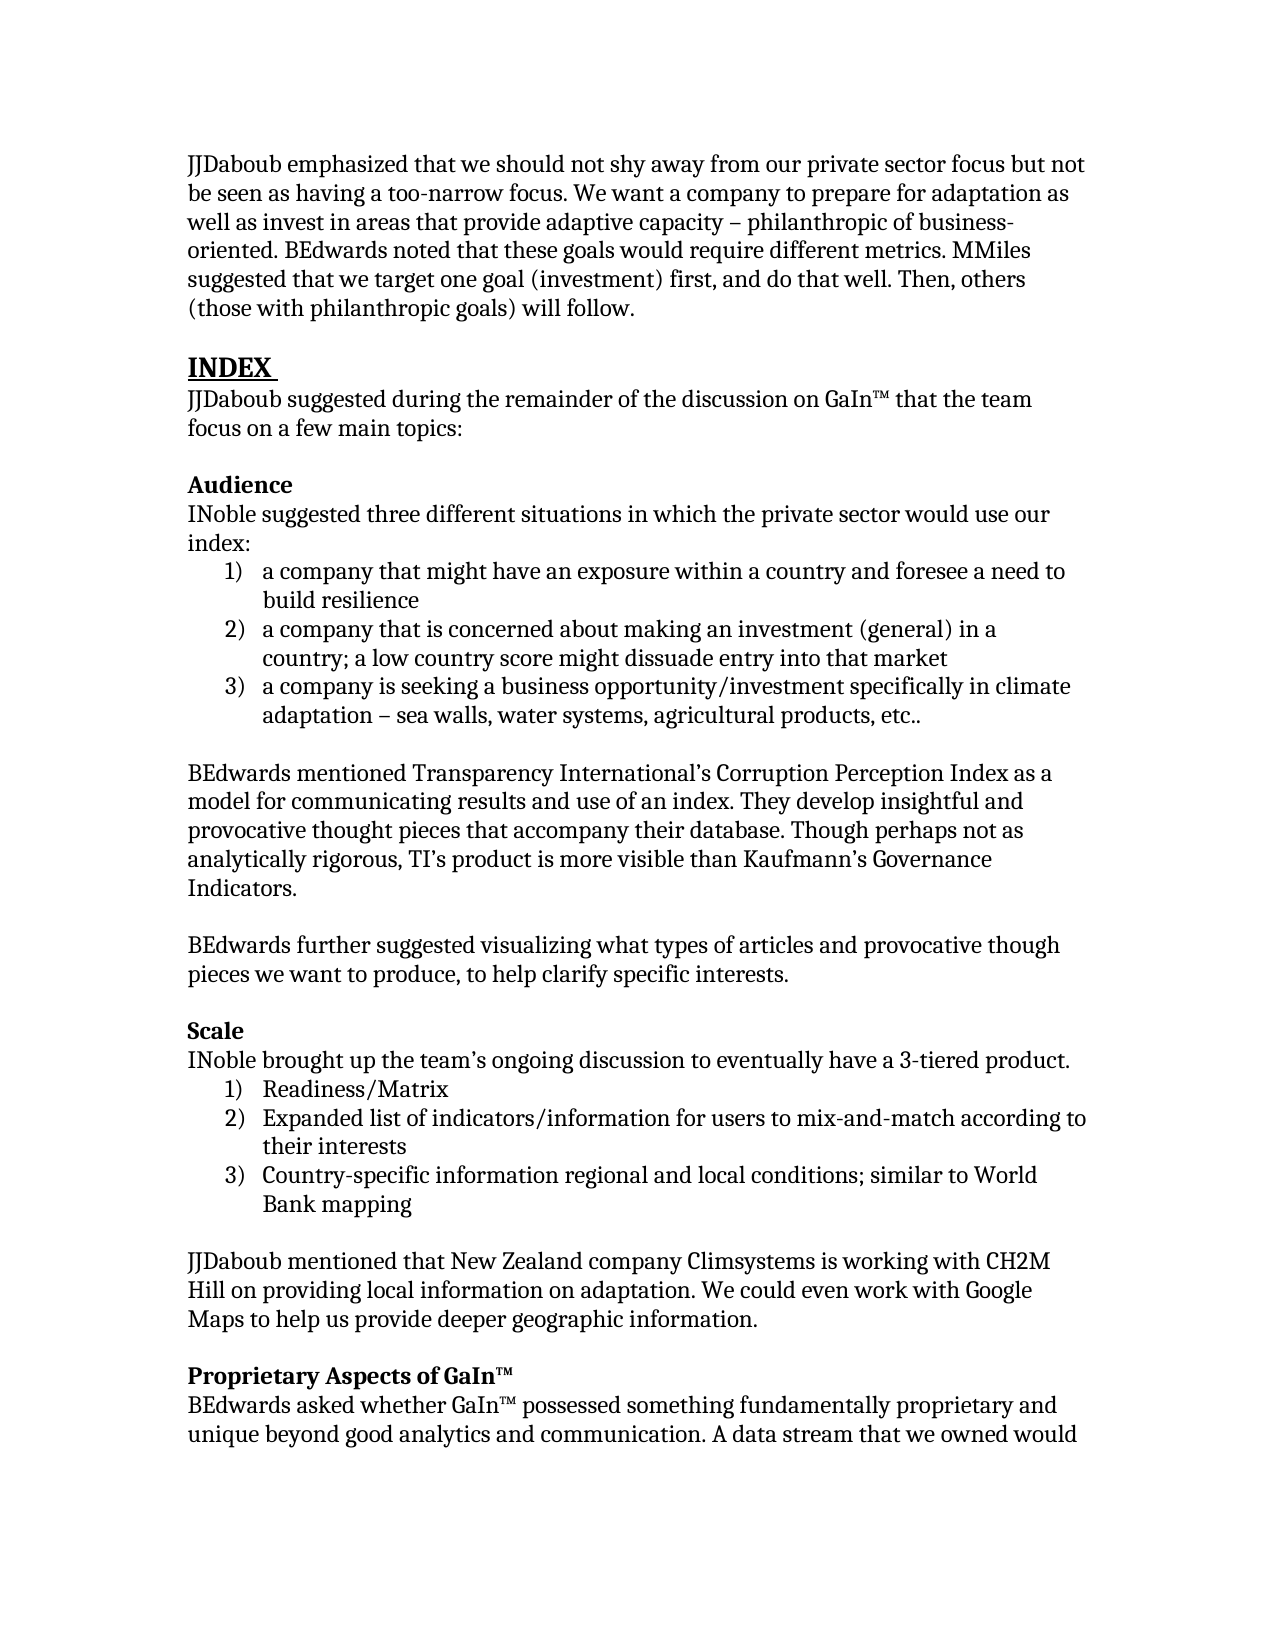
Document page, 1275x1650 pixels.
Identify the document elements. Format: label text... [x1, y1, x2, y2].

text BEdwards further suggested visualizing what types of articles and provocative though pieces we want to produce, to help clarify specific interests. [187, 931, 1087, 988]
list Expanded list of indicators/information for users to mix-and-match according to their interests [225, 1103, 1087, 1161]
list a company is seeking a business opportunity/investment specifically in climate adaptation – sea walls, water systems, agricultural products, etc.. [225, 672, 1087, 730]
text INoble brought up the team’s ongoing discussion to eventually have a 3-tiered product. [187, 1046, 1087, 1075]
text INDEX [187, 351, 1087, 385]
text Scale [187, 1017, 1087, 1046]
list Country-specific information regional and local conditions; similar to World Bank mapping [225, 1161, 1087, 1218]
text JJDaboub mentioned that New Zealand company Climsystems is working with CH2M Hill on providing local information on adaptation. We could even work with Google Maps to help us provide deeper geographic information. [187, 1247, 1087, 1333]
list Readiness/Matrix [225, 1075, 1087, 1103]
text JJDaboub emphasized that we should not shy away from our private sector focus but not be seen as having a too-narrow focus. We want a company to prepare for adaptation as well as invest in areas that provide adaptive capacity – philanthropic of business-oriented. BEdwards noted that these goals would require different metrics. MMiles suggested that we target one goal (investment) first, and do that well. Then, others (those with philanthropic goals) will follow. [187, 150, 1087, 322]
text Audience [187, 471, 1087, 500]
text JJDaboub suggested during the remainder of the discussion on GaIn™ that the team focus on a few main topics: [187, 385, 1087, 442]
list a company that is concerned about making an investment (general) in a country; a low country score might dissuade entry into that market [225, 615, 1087, 672]
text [187, 1391, 1087, 1448]
text Proprietary Aspects of GaIn™ [187, 1362, 1087, 1391]
text INoble suggested three different situations in which the private sector would use our index: [187, 500, 1087, 557]
list a company that might have an exposure within a country and foresee a need to build resilience [225, 557, 1087, 615]
text BEdwards mentioned Transparency International’s Corruption Perception Index as a model for communicating results and use of an index. They develop insightful and provocative thought pieces that accompany their database. Though perhaps not as analytically rigorous, TI’s product is more visible than Kaufmann’s Governance Indicators. [187, 758, 1087, 902]
